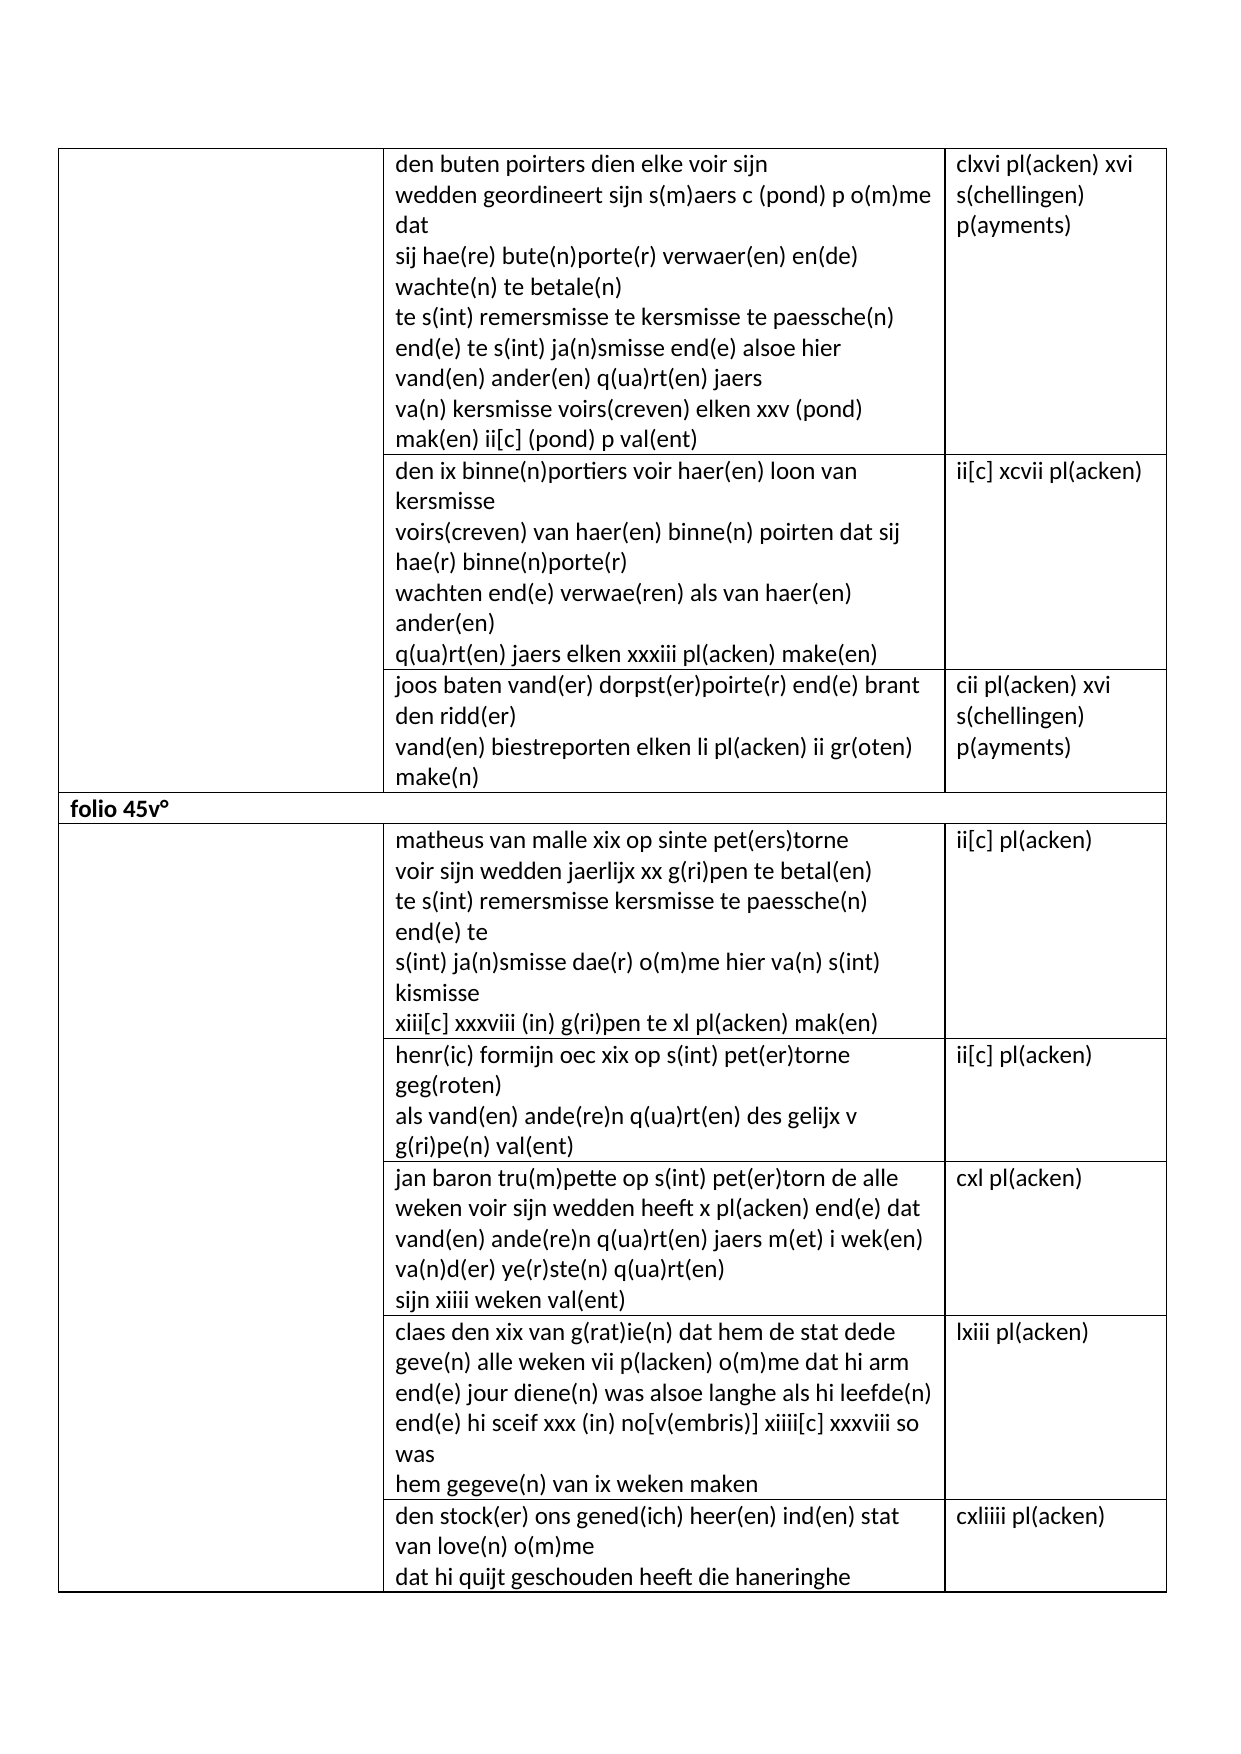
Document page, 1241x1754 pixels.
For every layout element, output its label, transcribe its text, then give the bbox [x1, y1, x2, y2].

table_cell den ix binne(n)portiers voir haer(en) loon van kersmisse voirs(creven) van haer(en) binne(n) poirten dat sij hae(r) binne(n)porte(r) wachten end(e) verwae(ren) als van haer(en) ander(en) q(ua)rt(en) jaers elken xxxiii pl(acken) make(en) [384, 455, 944, 668]
table_cell den buten poirters dien elke voir sijn wedden geordineert sijn s(m)aers c (pond) p o(m)me dat sij hae(re) bute(n)porte(r) verwaer(en) en(de) wachte(n) te betale(n) te s(int) remersmisse te kersmisse te paessche(n) end(e) te s(int) ja(n)smisse end(e) alsoe hier vand(en) ander(en) q(ua)rt(en) jaers va(n) kersmisse voirs(creven) elken xxv (pond) mak(en) ii[c] (pond) p val(ent) [384, 149, 944, 454]
table_cell lxiii pl(acken) [946, 1316, 1166, 1499]
table_cell cxl pl(acken) [946, 1162, 1166, 1315]
table_cell folio 45v° [59, 793, 1166, 823]
table_cell claes den xix van g(rat)ie(n) dat hem de stat dede geve(n) alle weken vii p(lacken) o(m)me dat hi arm end(e) jour diene(n) was alsoe langhe als hi leefde(n) end(e) hi sceif xxx (in) no[v(embris)] xiiii[c] xxxviii so was hem gegeve(n) van ix weken maken [384, 1316, 944, 1499]
table_cell [59, 824, 383, 1591]
table_cell cii pl(acken) xvi s(chellingen) p(ayments) [946, 670, 1166, 792]
table_cell ii[c] xcvii pl(acken) [946, 455, 1166, 668]
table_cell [384, 1500, 944, 1591]
table_cell cxliiii pl(acken) [946, 1500, 1166, 1591]
table_cell matheus van malle xix op sinte pet(ers)torne voir sijn wedden jaerlijx xx g(ri)pen te betal(en) te s(int) remersmisse kersmisse te paessche(n) end(e) te s(int) ja(n)smisse dae(r) o(m)me hier va(n) s(int) kismisse xiii[c] xxxviii (in) g(ri)pen te xl pl(acken) mak(en) [384, 824, 944, 1038]
table_cell joos baten vand(er) dorpst(er)poirte(r) end(e) brant den ridd(er) vand(en) biestreporten elken li pl(acken) ii gr(oten) make(n) [384, 670, 944, 792]
table_cell ii[c] pl(acken) [946, 824, 1166, 1038]
table_cell jan baron tru(m)pette op s(int) pet(er)torn de alle weken voir sijn wedden heeft x pl(acken) end(e) dat vand(en) ande(re)n q(ua)rt(en) jaers m(et) i wek(en) va(n)d(er) ye(r)ste(n) q(ua)rt(en) sijn xiiii weken val(ent) [384, 1162, 944, 1315]
table_cell clxvi pl(acken) xvi s(chellingen) p(ayments) [946, 149, 1166, 454]
table_cell henr(ic) formijn oec xix op s(int) pet(er)torne geg(roten) als vand(en) ande(re)n q(ua)rt(en) des gelijx v g(ri)pe(n) val(ent) [384, 1039, 944, 1161]
table_cell ii[c] pl(acken) [946, 1039, 1166, 1161]
